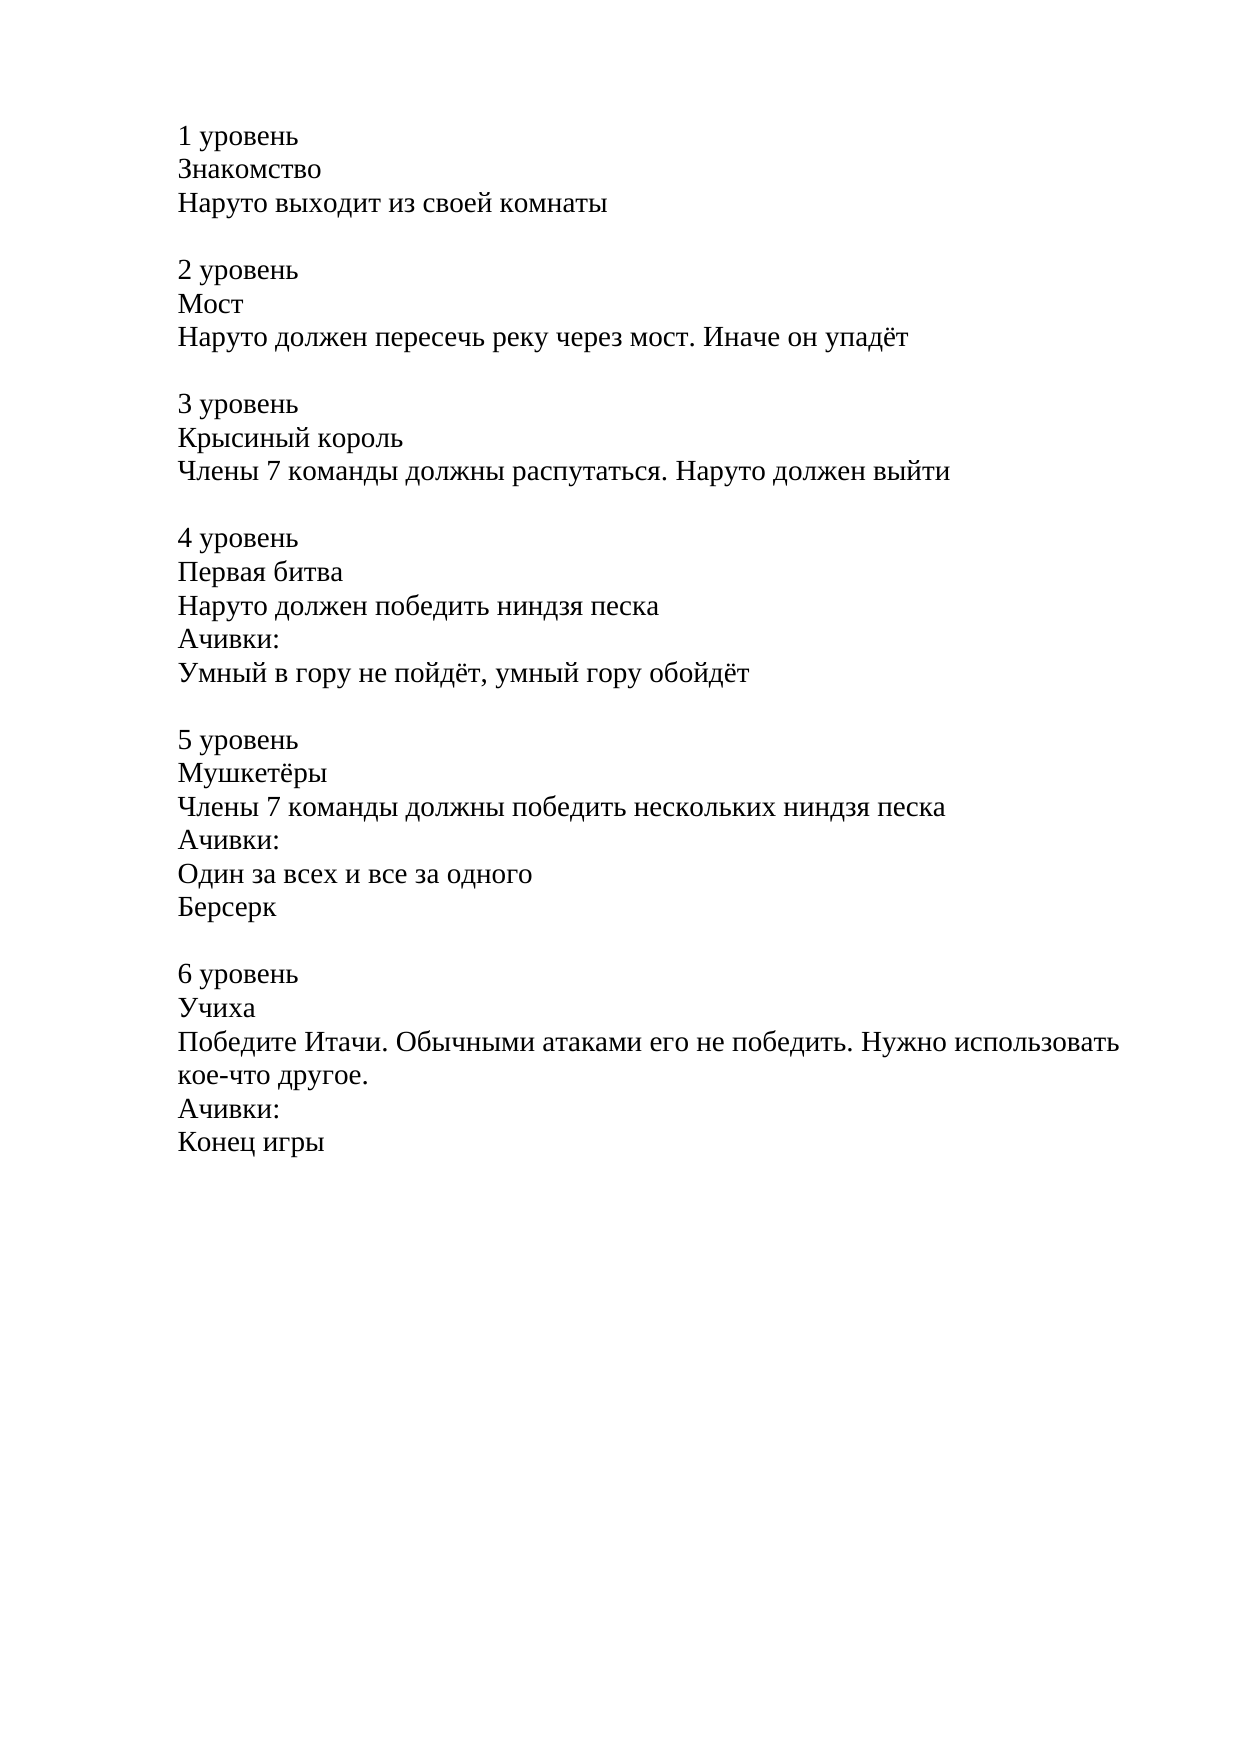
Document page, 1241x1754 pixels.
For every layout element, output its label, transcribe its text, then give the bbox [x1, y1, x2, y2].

text Крысиный король [177, 420, 1152, 453]
text Конец игры [177, 1124, 1152, 1158]
text Один за всех и все за одного [177, 856, 1152, 889]
text Мост [177, 286, 1152, 319]
text Члены 7 команды должны победить нескольких ниндзя песка [177, 789, 1152, 822]
text 1 уровень [177, 118, 1152, 152]
text Члены 7 команды должны распутаться. Наруто должен выйти [177, 453, 1152, 487]
text 5 уровень [177, 722, 1152, 755]
text Первая битва [177, 554, 1152, 588]
text Знакомство [177, 152, 1152, 185]
text Умный в гору не пойдёт, умный гору обойдёт [177, 655, 1152, 688]
text 4 уровень [177, 521, 1152, 554]
text Ачивки: [177, 822, 1152, 856]
text Наруто выходит из своей комнаты [177, 185, 1152, 219]
text 6 уровень [177, 957, 1152, 990]
text Ачивки: [177, 1091, 1152, 1124]
text Учиха [177, 990, 1152, 1024]
text Ачивки: [177, 621, 1152, 655]
text Берсерк [177, 889, 1152, 923]
text 2 уровень [177, 252, 1152, 286]
text Наруто должен победить ниндзя песка [177, 588, 1152, 621]
text Мушкетёры [177, 755, 1152, 789]
text Победите Итачи. Обычными атаками его не победить. Нужно использовать кое-что другое. [177, 1024, 1152, 1091]
text Наруто должен пересечь реку через мост. Иначе он упадёт [177, 319, 1152, 353]
text 3 уровень [177, 386, 1152, 420]
